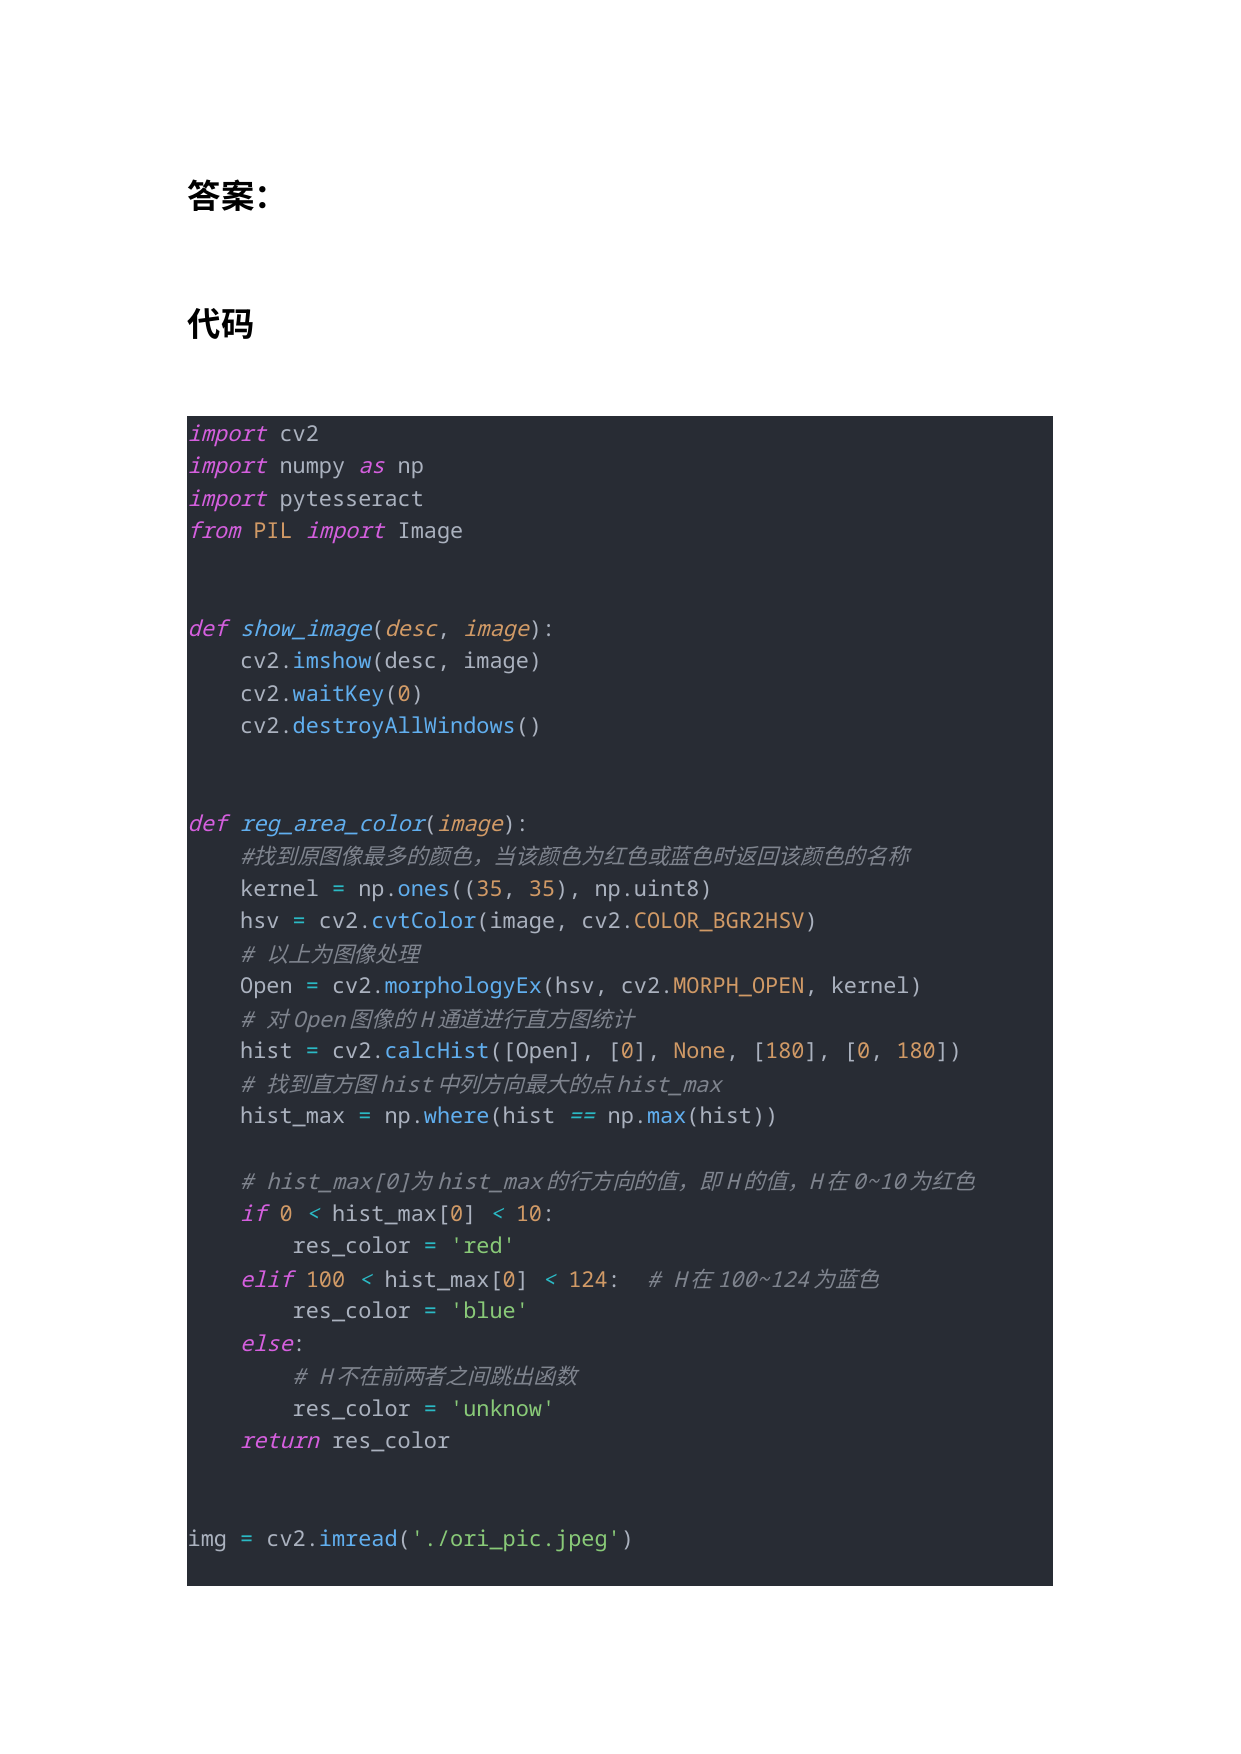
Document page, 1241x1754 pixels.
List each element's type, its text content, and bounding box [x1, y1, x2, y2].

text else: [187, 1326, 1053, 1359]
text res_color = 'blue' [187, 1294, 1053, 1326]
subtitle 答案： [187, 162, 1053, 227]
text res_color = 'unknow' [187, 1391, 1053, 1424]
text def reg_area_color(image): [187, 806, 1053, 839]
text # 以上为图像处理 [187, 936, 1053, 969]
text import numpy as np [187, 449, 1053, 481]
subtitle 代码 [187, 289, 1053, 354]
text kernel = np.ones((35, 35), np.uint8) [187, 871, 1053, 904]
text hsv = cv2.cvtColor(image, cv2.COLOR_BGR2HSV) [187, 904, 1053, 936]
text Open = cv2.morphologyEx(hsv, cv2.MORPH_OPEN, kernel) [187, 969, 1053, 1001]
text cv2.imshow(desc, image) [187, 644, 1053, 676]
text # H不在前两者之间跳出函数 [187, 1359, 1053, 1391]
text cv2.waitKey(0) [187, 676, 1053, 709]
text # hist_max[0]为hist_max的行方向的值，即H的值，H在0~10为红色 [187, 1164, 1053, 1196]
text # 对Open图像的H通道进行直方图统计 [187, 1001, 1053, 1034]
text if 0 < hist_max[0] < 10: [187, 1196, 1053, 1229]
text def show_image(desc, image): [187, 611, 1053, 644]
text hist_max = np.where(hist == np.max(hist)) [187, 1099, 1053, 1131]
text res_color = 'red' [187, 1229, 1053, 1261]
text return res_color [187, 1424, 1053, 1456]
text import pytesseract [187, 481, 1053, 514]
text import cv2 [187, 416, 1053, 449]
text img = cv2.imread('./ori_pic.jpeg') [187, 1521, 1053, 1554]
text # 找到直方图hist中列方向最大的点hist_max [187, 1066, 1053, 1099]
text from PIL import Image [187, 514, 1053, 546]
text hist = cv2.calcHist([Open], [0], None, [180], [0, 180]) [187, 1034, 1053, 1066]
text elif 100 < hist_max[0] < 124: # H在100~124为蓝色 [187, 1261, 1053, 1294]
text cv2.destroyAllWindows() [187, 709, 1053, 741]
text #找到原图像最多的颜色，当该颜色为红色或蓝色时返回该颜色的名称 [187, 839, 1053, 871]
